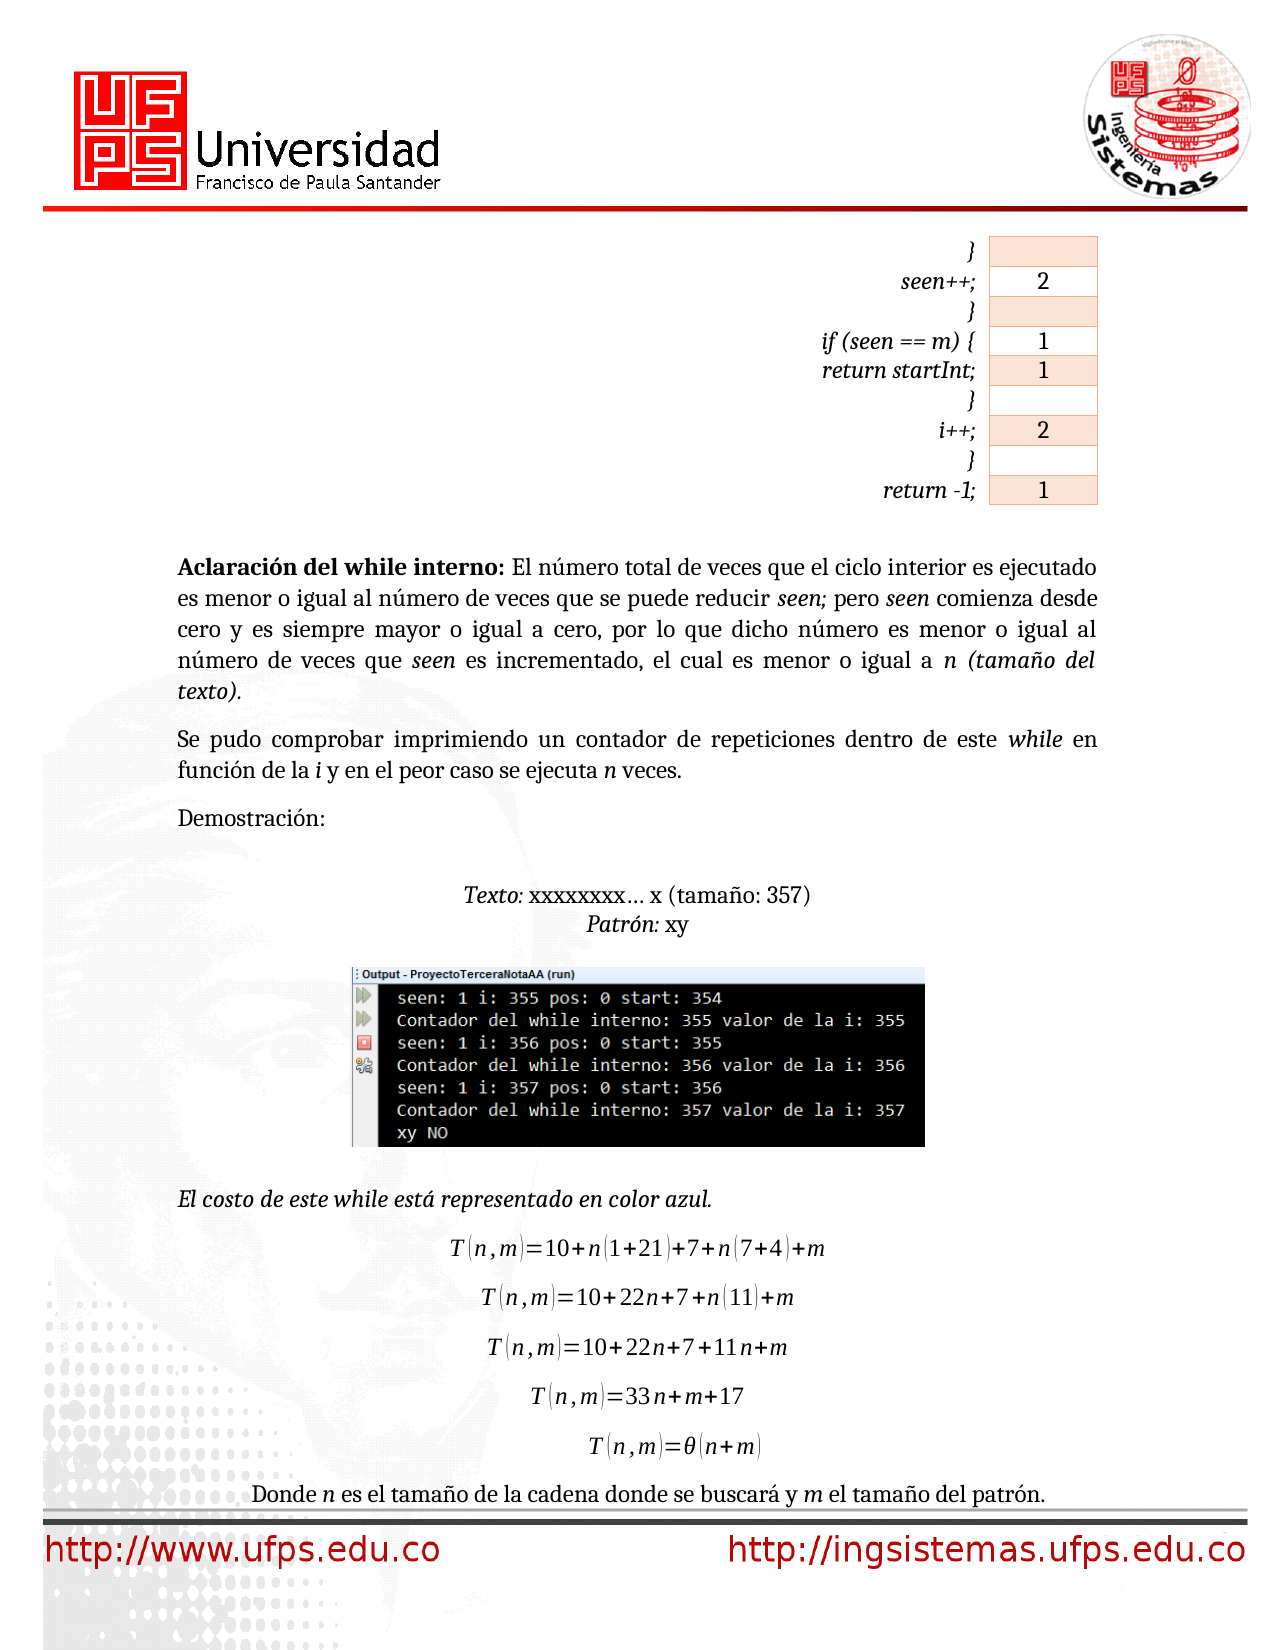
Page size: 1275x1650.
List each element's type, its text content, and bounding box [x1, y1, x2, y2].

table_cell if (seen == m) { [178, 326, 989, 355]
text Se pudo comprobar imprimiendo un contador de repeticiones dentro de este while en función de la i y en el peor caso se ejecuta n veces. [177, 725, 1098, 785]
table_cell } [178, 296, 989, 326]
table_cell [990, 297, 1097, 326]
table_cell [990, 237, 1097, 266]
table_cell seen++; [178, 266, 989, 296]
text Patrón: xy [177, 910, 1098, 938]
table_cell [990, 446, 1097, 474]
table_cell [990, 386, 1097, 415]
table_cell 1 [990, 327, 1097, 355]
table_cell 1 [990, 476, 1097, 504]
text Texto: xxxxxxxx… x (tamaño: 357) [177, 881, 1098, 910]
table_cell 2 [990, 267, 1097, 296]
table_cell } [178, 236, 989, 266]
text Donde n es el tamaño de la cadena donde se buscará y m el tamaño del patrón. [251, 1480, 1098, 1509]
table_cell 2 [990, 416, 1097, 445]
table_cell return startInt; [178, 355, 989, 385]
table_cell } [178, 385, 989, 415]
text Demostración: [177, 804, 1098, 832]
picture [14, 11, 1275, 1650]
text El costo de este while está representado en color azul. [177, 1185, 1098, 1214]
table_cell return -1; [178, 475, 989, 504]
table_cell 1 [990, 356, 1097, 385]
text Aclaración del while interno: El número total de veces que el ciclo interior es ejecutado es menor o igual al número de veces que se puede reducir seen; pero seen comienza desde cero y es siempre mayor o igual a cero, por lo que dicho número es menor o igual al número de veces que seen es incrementado, el cual es menor o igual a n (tamaño del texto). [177, 553, 1098, 706]
table_cell } [178, 445, 989, 474]
table_cell i++; [178, 415, 989, 445]
